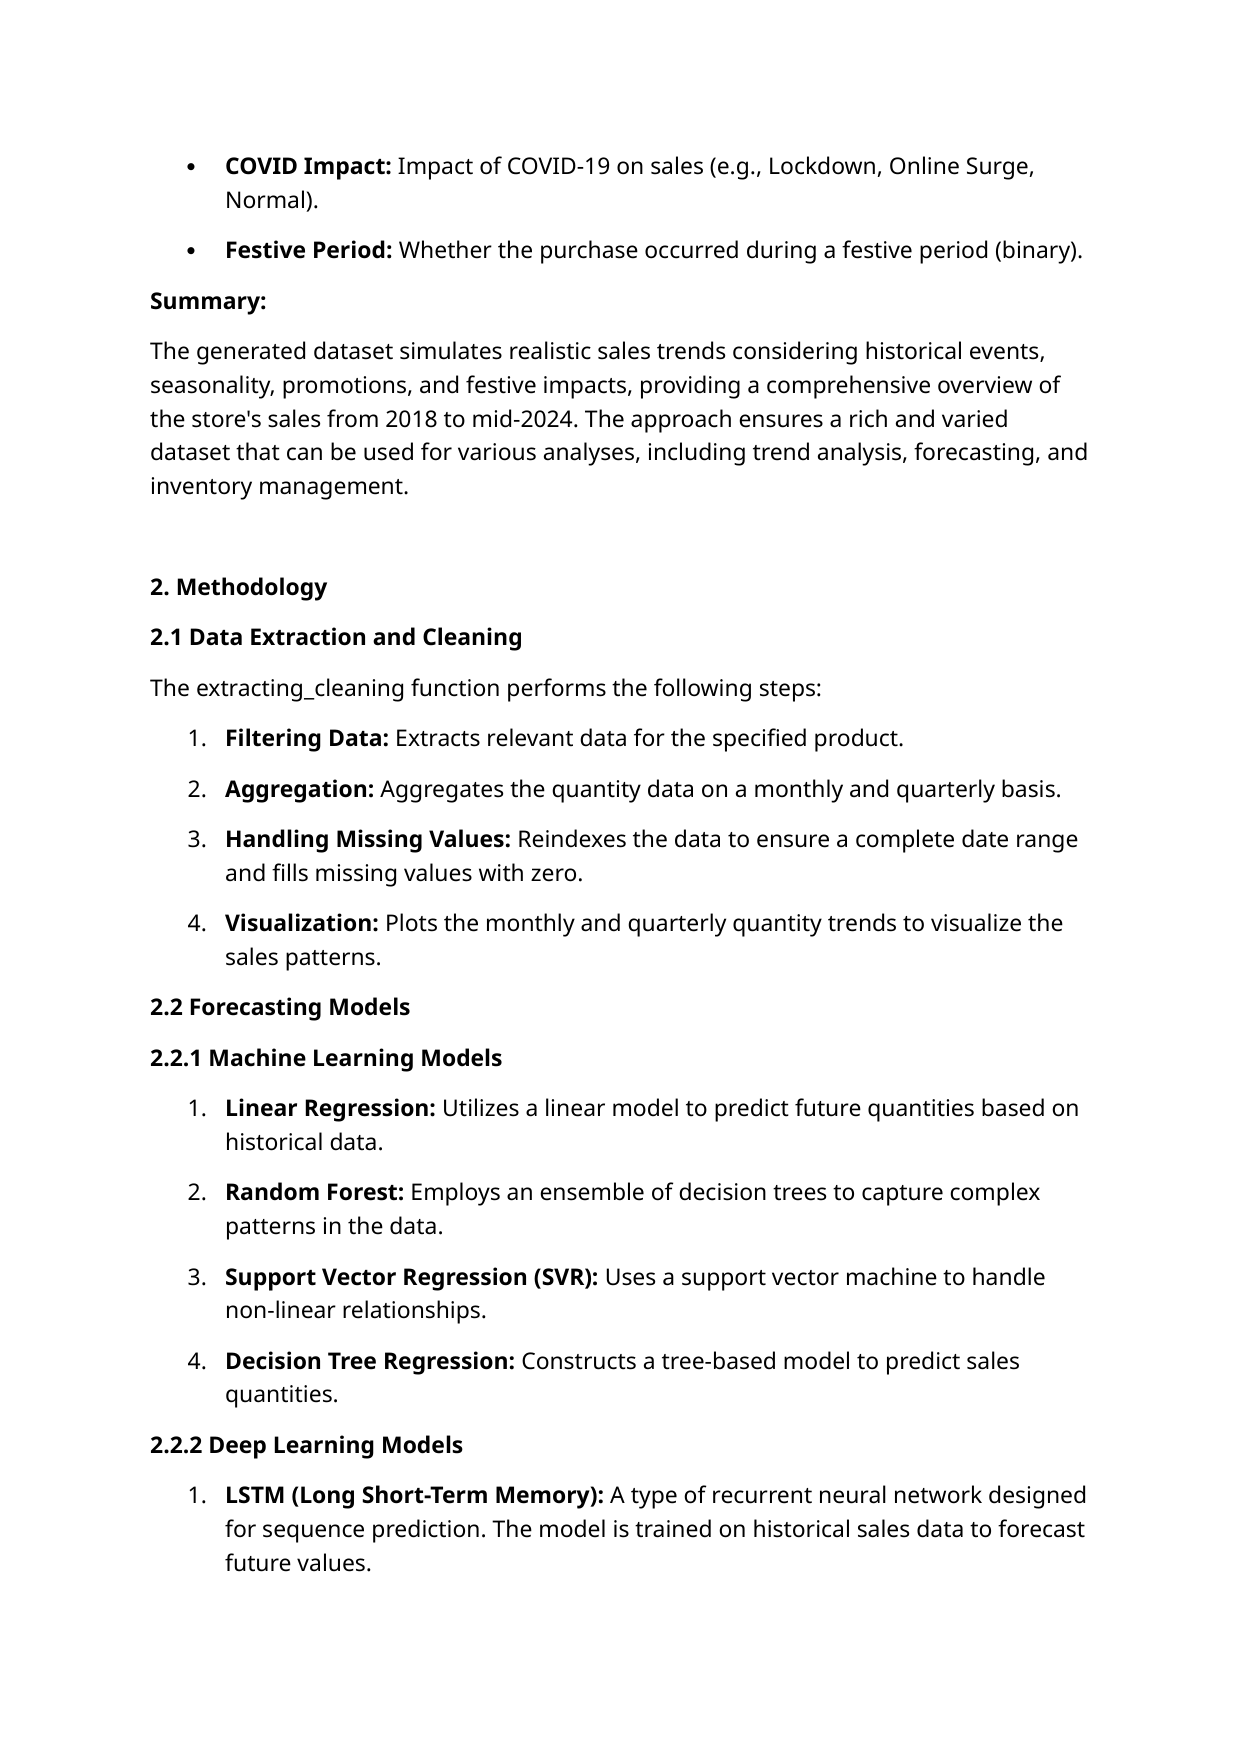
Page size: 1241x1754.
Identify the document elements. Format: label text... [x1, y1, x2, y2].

list Support Vector Regression (SVR): Uses a support vector machine to handle non-linear relationships. [187, 1260, 1090, 1325]
list Linear Regression: Utilizes a linear model to predict future quantities based on historical data. [187, 1092, 1090, 1157]
text 2.2.1 Machine Learning Models [150, 1042, 1090, 1073]
text Summary: [150, 284, 1090, 316]
list Aggregation: Aggregates the quantity data on a monthly and quarterly basis. [187, 772, 1090, 804]
list LSTM (Long Short-Term Memory): A type of recurrent neural network designed for sequence prediction. The model is trained on historical sales data to forecast future values. [187, 1479, 1090, 1578]
list Festive Period: Whether the purchase occurred during a festive period (binary). [187, 234, 1090, 265]
list Decision Tree Regression: Constructs a tree-based model to predict sales quantities. [187, 1344, 1090, 1409]
text 2.2.2 Deep Learning Models [150, 1429, 1090, 1460]
list Handling Missing Values: Reindexes the data to ensure a complete date range and fills missing values with zero. [187, 823, 1090, 888]
list COVID Impact: Impact of COVID-19 on sales (e.g., Lockdown, Online Surge, Normal). [187, 150, 1090, 215]
list Random Forest: Employs an ensemble of decision trees to capture complex patterns in the data. [187, 1176, 1090, 1241]
text 2.2 Forecasting Models [150, 991, 1090, 1022]
list Visualization: Plots the monthly and quarterly quantity trends to visualize the sales patterns. [187, 907, 1090, 972]
text The generated dataset simulates realistic sales trends considering historical events, seasonality, promotions, and festive impacts, providing a comprehensive overview of the store's sales from 2018 to mid-2024. The approach ensures a rich and varied dataset that can be used for various analyses, including trend analysis, forecasting, and inventory management. [150, 335, 1090, 501]
text 2.1 Data Extraction and Cleaning [150, 621, 1090, 652]
text The extracting_cleaning function performs the following steps: [150, 672, 1090, 703]
text 2. Methodology [150, 571, 1090, 602]
list Filtering Data: Extracts relevant data for the specified product. [187, 722, 1090, 753]
